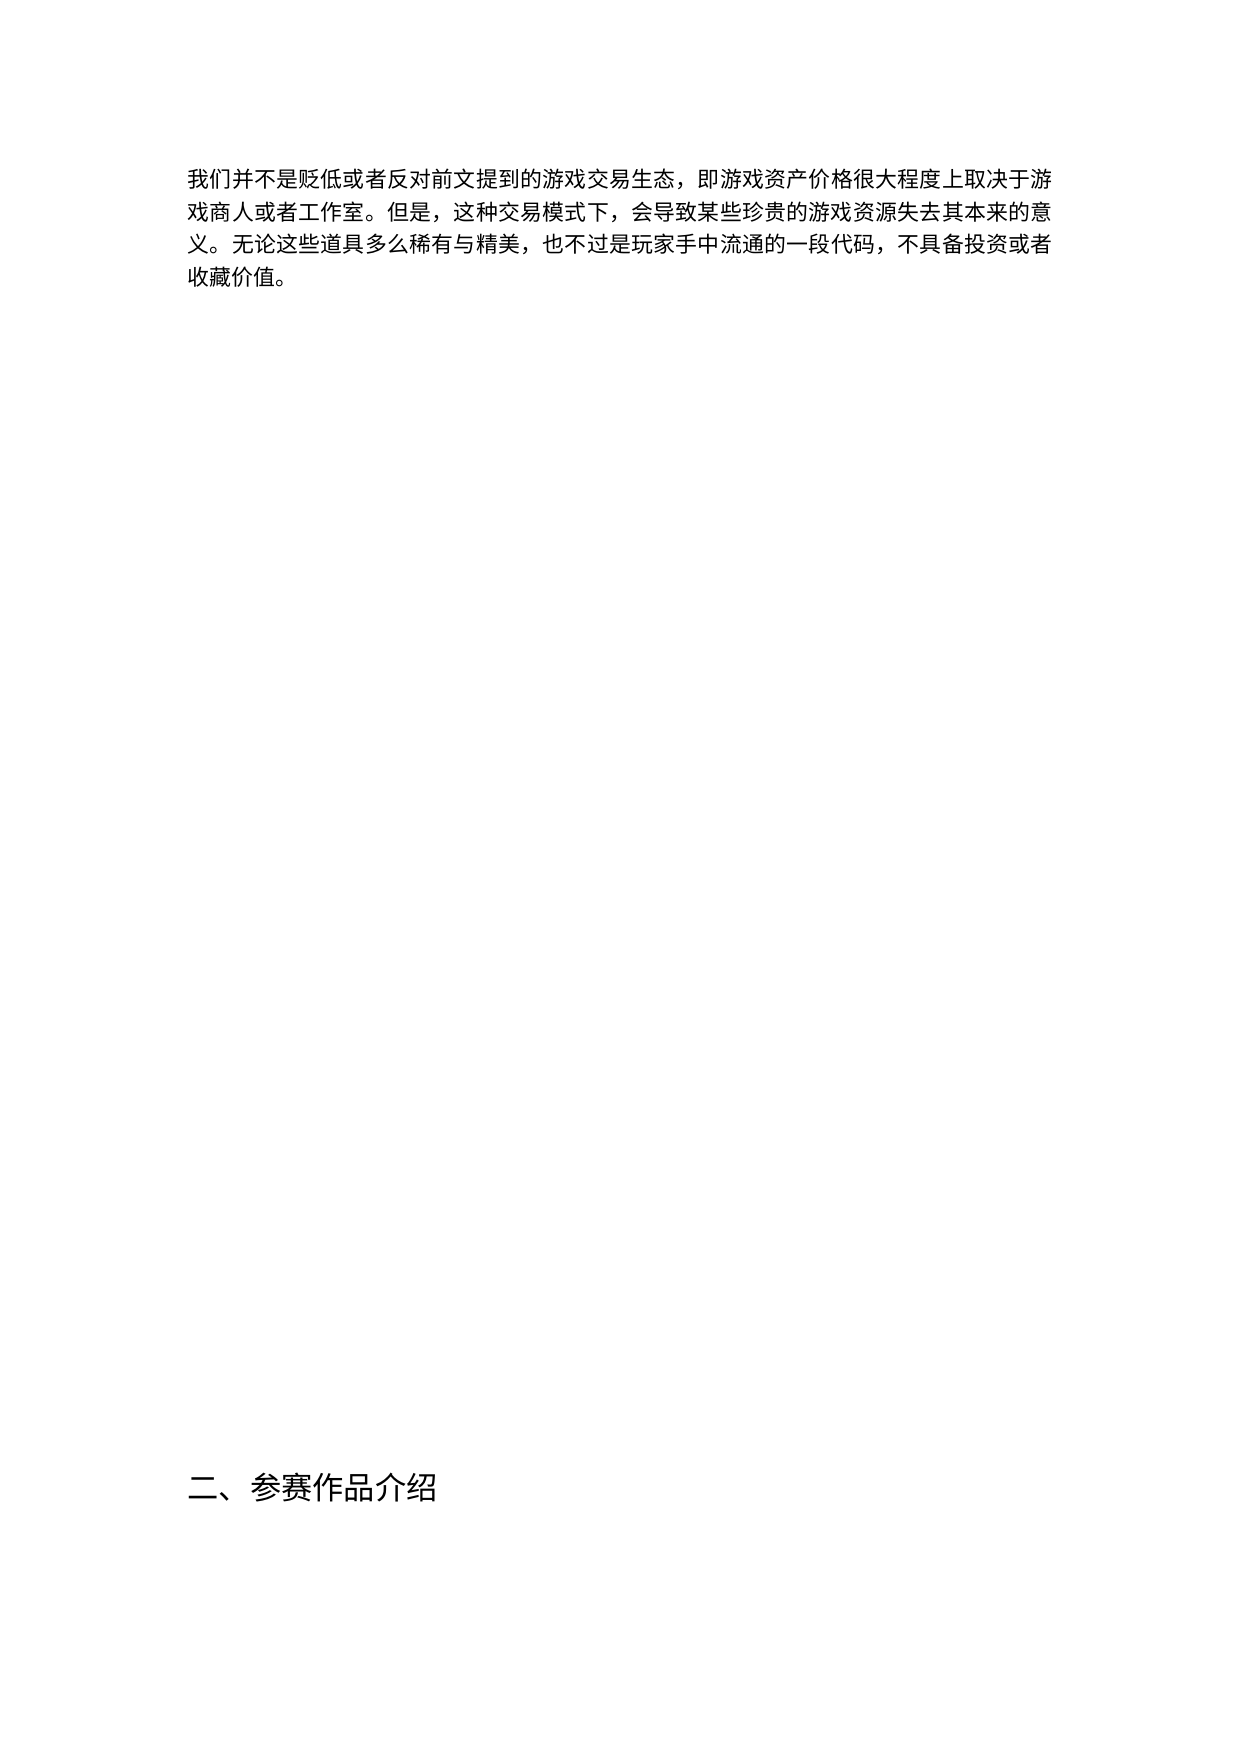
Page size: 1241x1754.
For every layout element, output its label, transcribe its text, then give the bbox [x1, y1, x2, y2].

text 二、参赛作品介绍 [187, 1453, 1053, 1518]
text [187, 162, 1053, 292]
